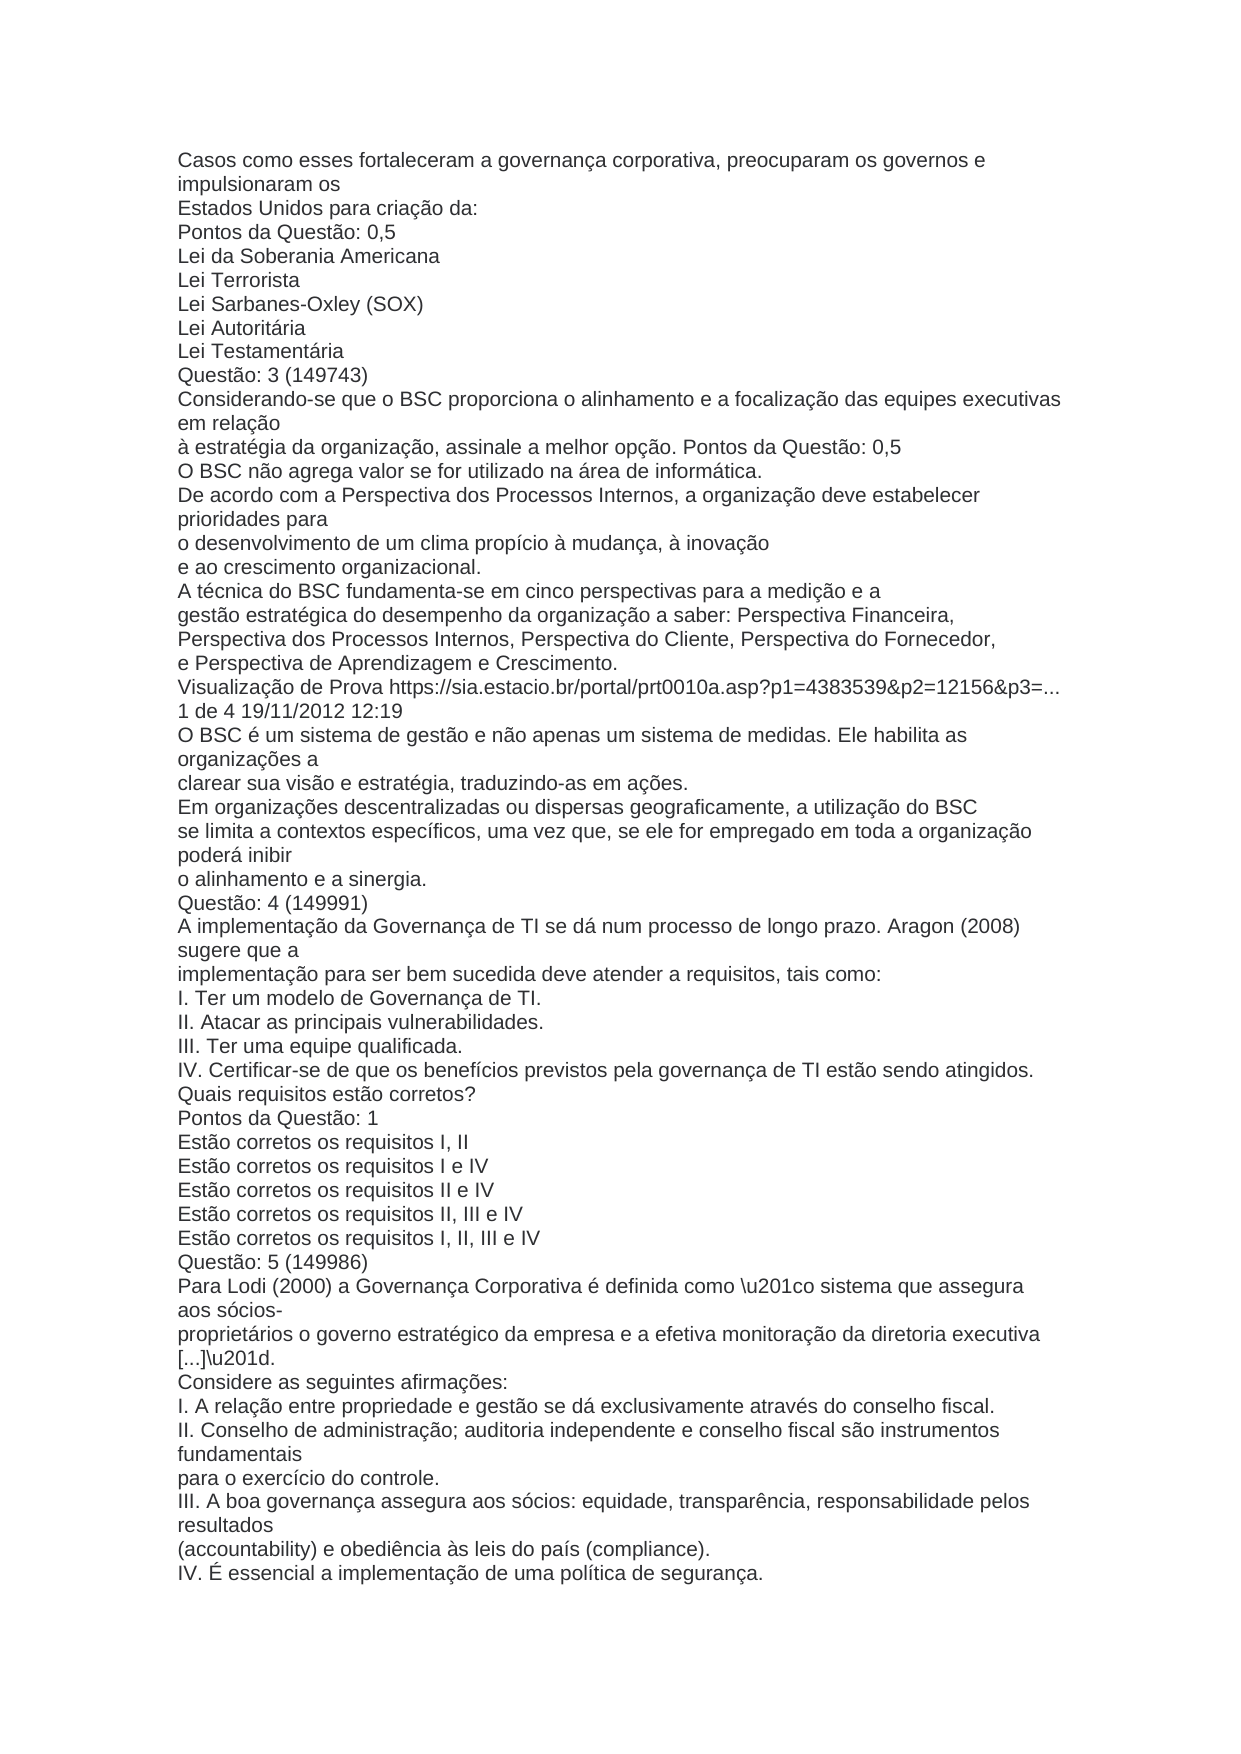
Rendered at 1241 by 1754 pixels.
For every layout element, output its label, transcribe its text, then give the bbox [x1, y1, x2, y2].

text Estão corretos os requisitos I, II [177, 1130, 1063, 1154]
text I. Ter um modelo de Governança de TI. [177, 986, 1063, 1010]
text Perspectiva dos Processos Internos, Perspectiva do Cliente, Perspectiva do Fornecedor, [177, 627, 1063, 651]
text IV. É essencial a implementação de uma política de segurança. [177, 1561, 1063, 1585]
text o alinhamento e a sinergia. [177, 866, 1063, 890]
text Visualização de Prova https://sia.estacio.br/portal/prt0010a.asp?p1=4383539&p2=12156&p3=... [177, 675, 1063, 699]
text III. Ter uma equipe qualificada. [177, 1034, 1063, 1058]
text Estão corretos os requisitos II e IV [177, 1178, 1063, 1202]
text Estão corretos os requisitos I, II, III e IV [177, 1226, 1063, 1250]
text para o exercício do controle. [177, 1465, 1063, 1489]
text Lei da Soberania Americana [177, 243, 1063, 267]
text O BSC não agrega valor se for utilizado na área de informática. [177, 459, 1063, 483]
text à estratégia da organização, assinale a melhor opção. Pontos da Questão: 0,5 [177, 435, 1063, 459]
text Casos como esses fortaleceram a governança corporativa, preocuparam os governos e impulsionaram os [177, 148, 1063, 196]
text Pontos da Questão: 1 [177, 1106, 1063, 1130]
text A técnica do BSC fundamenta-se em cinco perspectivas para a medição e a [177, 579, 1063, 603]
text IV. Certificar-se de que os benefícios previstos pela governança de TI estão sendo atingidos. [177, 1058, 1063, 1082]
text e Perspectiva de Aprendizagem e Crescimento. [177, 651, 1063, 675]
text gestão estratégica do desempenho da organização a saber: Perspectiva Financeira, [177, 603, 1063, 627]
text Estados Unidos para criação da: [177, 196, 1063, 219]
text (accountability) e obediência às leis do país (compliance). [177, 1537, 1063, 1561]
text Pontos da Questão: 0,5 [177, 219, 1063, 243]
text Questão: 4 (149991) [177, 890, 1063, 914]
text proprietários o governo estratégico da empresa e a efetiva monitoração da diretoria executiva [...]\u201d. [177, 1322, 1063, 1369]
text Lei Testamentária [177, 339, 1063, 363]
text Lei Sarbanes-Oxley (SOX) [177, 291, 1063, 315]
text Considere as seguintes afirmações: [177, 1369, 1063, 1393]
text 1 de 4 19/11/2012 12:19 [177, 699, 1063, 723]
text III. A boa governança assegura aos sócios: equidade, transparência, responsabilidade pelos resultados [177, 1489, 1063, 1537]
text Estão corretos os requisitos II, III e IV [177, 1202, 1063, 1226]
text implementação para ser bem sucedida deve atender a requisitos, tais como: [177, 962, 1063, 986]
text Questão: 5 (149986) [177, 1250, 1063, 1274]
text Estão corretos os requisitos I e IV [177, 1154, 1063, 1178]
text II. Conselho de administração; auditoria independente e conselho fiscal são instrumentos fundamentais [177, 1417, 1063, 1465]
text Lei Autoritária [177, 315, 1063, 339]
text Lei Terrorista [177, 267, 1063, 291]
text Questão: 3 (149743) [177, 363, 1063, 387]
text De acordo com a Perspectiva dos Processos Internos, a organização deve estabelecer prioridades para [177, 483, 1063, 531]
text I. A relação entre propriedade e gestão se dá exclusivamente através do conselho fiscal. [177, 1393, 1063, 1417]
text o desenvolvimento de um clima propício à mudança, à inovação [177, 531, 1063, 555]
text Considerando-se que o BSC proporciona o alinhamento e a focalização das equipes executivas em relação [177, 387, 1063, 435]
text O BSC é um sistema de gestão e não apenas um sistema de medidas. Ele habilita as organizações a [177, 723, 1063, 771]
text A implementação da Governança de TI se dá num processo de longo prazo. Aragon (2008) sugere que a [177, 914, 1063, 962]
text Em organizações descentralizadas ou dispersas geograficamente, a utilização do BSC [177, 794, 1063, 818]
text II. Atacar as principais vulnerabilidades. [177, 1010, 1063, 1034]
text e ao crescimento organizacional. [177, 555, 1063, 579]
text se limita a contextos específicos, uma vez que, se ele for empregado em toda a organização poderá inibir [177, 818, 1063, 866]
text Quais requisitos estão corretos? [177, 1082, 1063, 1106]
text Para Lodi (2000) a Governança Corporativa é definida como \u201co sistema que assegura aos sócios- [177, 1274, 1063, 1322]
text clarear sua visão e estratégia, traduzindo-as em ações. [177, 771, 1063, 794]
